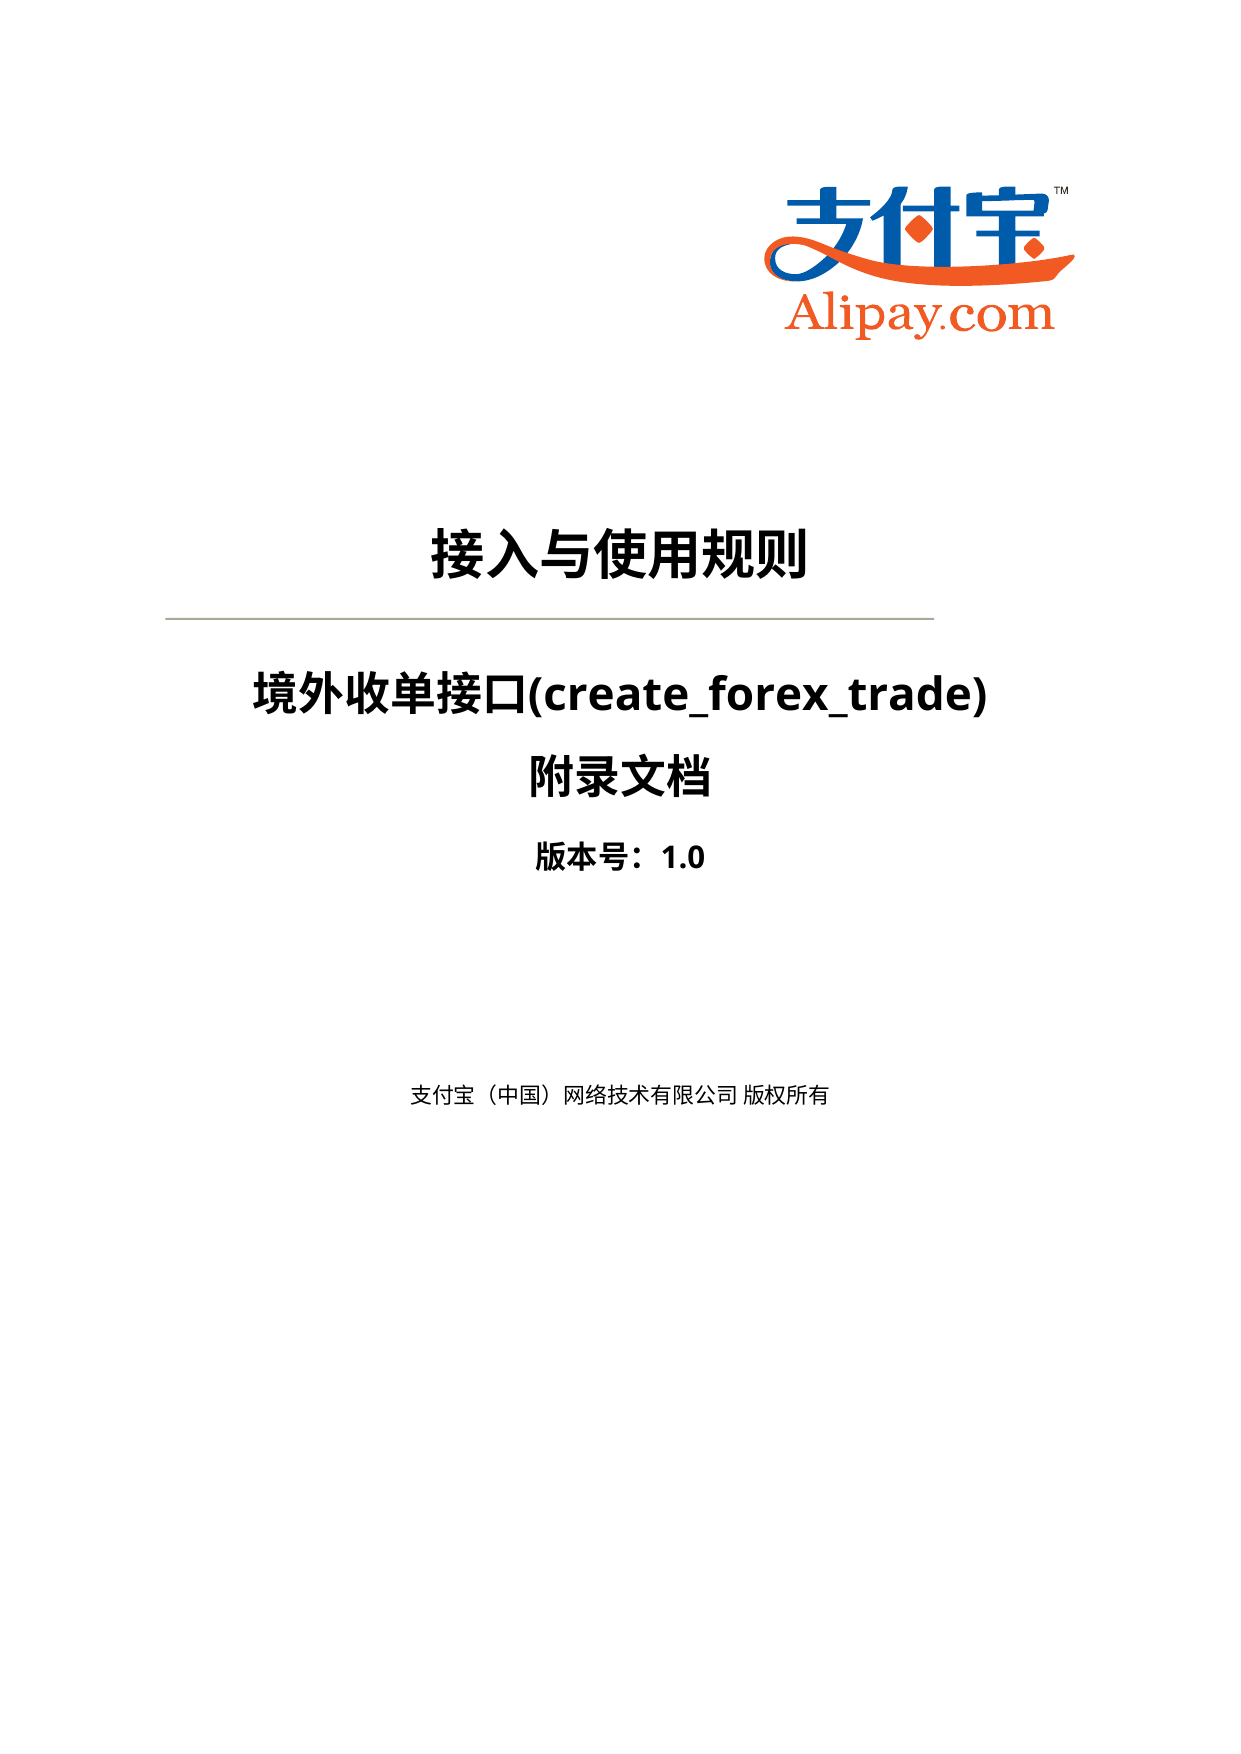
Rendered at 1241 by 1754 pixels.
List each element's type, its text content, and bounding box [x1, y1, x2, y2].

text 接入与使用规则 [165, 511, 1075, 590]
text 支付宝（中国）网络技术有限公司 版权所有 [165, 1077, 1075, 1110]
text 境外收单接口(create_forex_trade) 附录文档 [165, 658, 1075, 807]
text 版本号：1.0 [165, 832, 1075, 877]
